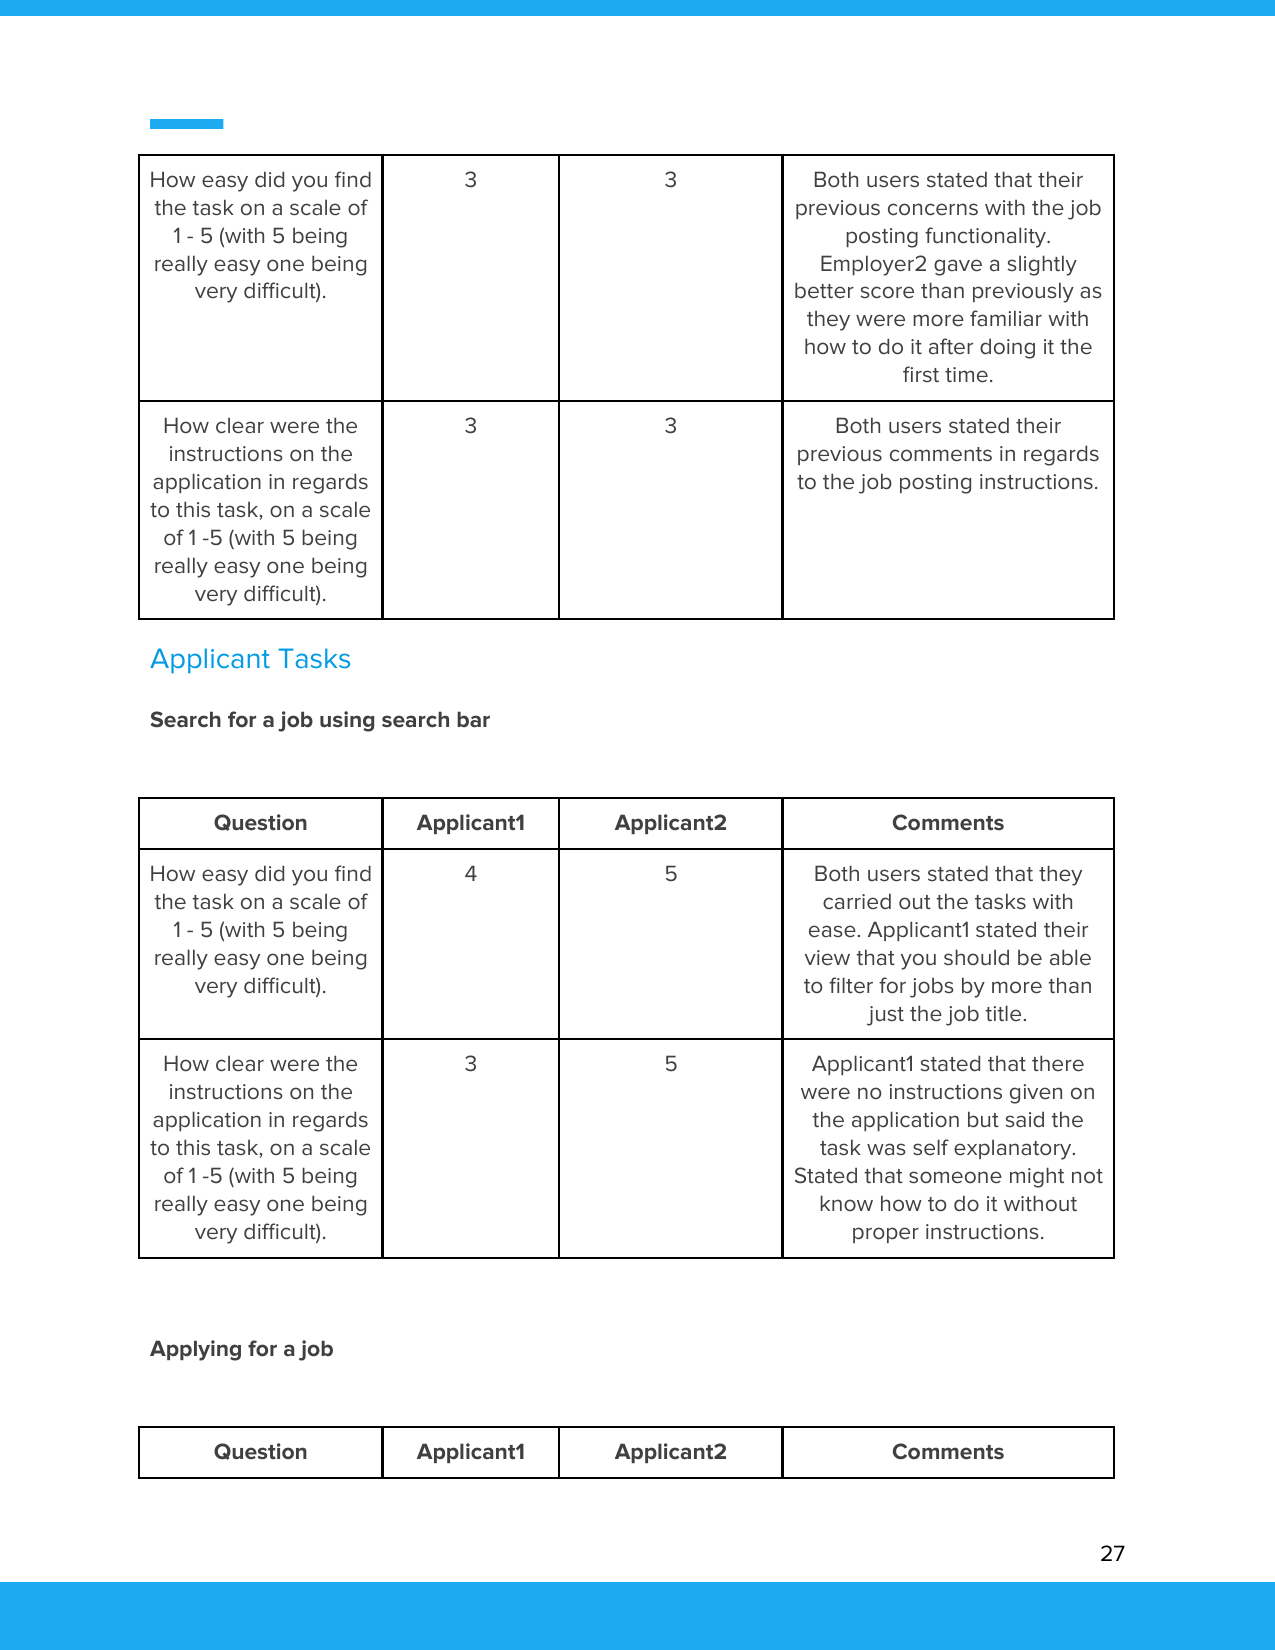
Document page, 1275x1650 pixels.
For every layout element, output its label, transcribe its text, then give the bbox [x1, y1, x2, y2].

table_cell Both users stated that they carried out the tasks with ease. Applicant1 stated their view that you should be able to filter for jobs by more than just the job title. [784, 850, 1113, 1038]
text Applicant Tasks [150, 641, 1125, 677]
text Applying for a job [150, 1335, 1125, 1363]
picture [0, 0, 1275, 16]
table_cell 3 [560, 156, 781, 400]
table_header Applicant1 [384, 799, 558, 848]
table_cell 5 [560, 1040, 781, 1257]
table_cell How clear were the instructions on the application in regards to this task, on a scale of 1 -5 (with 5 being really easy one being very difficult). [140, 1040, 381, 1257]
table_cell Applicant1 stated that there were no instructions given on the application but said the task was self explanatory. Stated that someone might not know how to do it without proper instructions. [784, 1040, 1113, 1257]
table_cell 3 [384, 402, 558, 618]
table_header Applicant2 [560, 799, 781, 848]
table_header Comments [784, 799, 1113, 848]
table_header Comments [784, 1428, 1113, 1477]
table_cell How easy did you find the task on a scale of 1 - 5 (with 5 being really easy one being very difficult). [140, 850, 381, 1038]
table_header Question [140, 799, 381, 848]
table_cell 3 [384, 1040, 558, 1257]
picture [0, 1582, 1275, 1650]
table_cell 3 [384, 156, 558, 400]
table_cell Both users stated that their previous concerns with the job posting functionality. Employer2 gave a slightly better score than previously as they were more familiar with how to do it after doing it the first time. [784, 156, 1113, 400]
table_cell How easy did you find the task on a scale of 1 - 5 (with 5 being really easy one being very difficult). [140, 156, 381, 400]
table_cell How clear were the instructions on the application in regards to this task, on a scale of 1 -5 (with 5 being really easy one being very difficult). [140, 402, 381, 618]
picture [150, 119, 224, 129]
table_header Applicant1 [384, 1428, 558, 1477]
table_header Question [140, 1428, 381, 1477]
text Search for a job using search bar [150, 706, 1125, 734]
table_cell 4 [384, 850, 558, 1038]
table_cell 5 [560, 850, 781, 1038]
table_header Applicant2 [560, 1428, 781, 1477]
table_cell Both users stated their previous comments in regards to the job posting instructions. [784, 402, 1113, 618]
table_cell 3 [560, 402, 781, 618]
